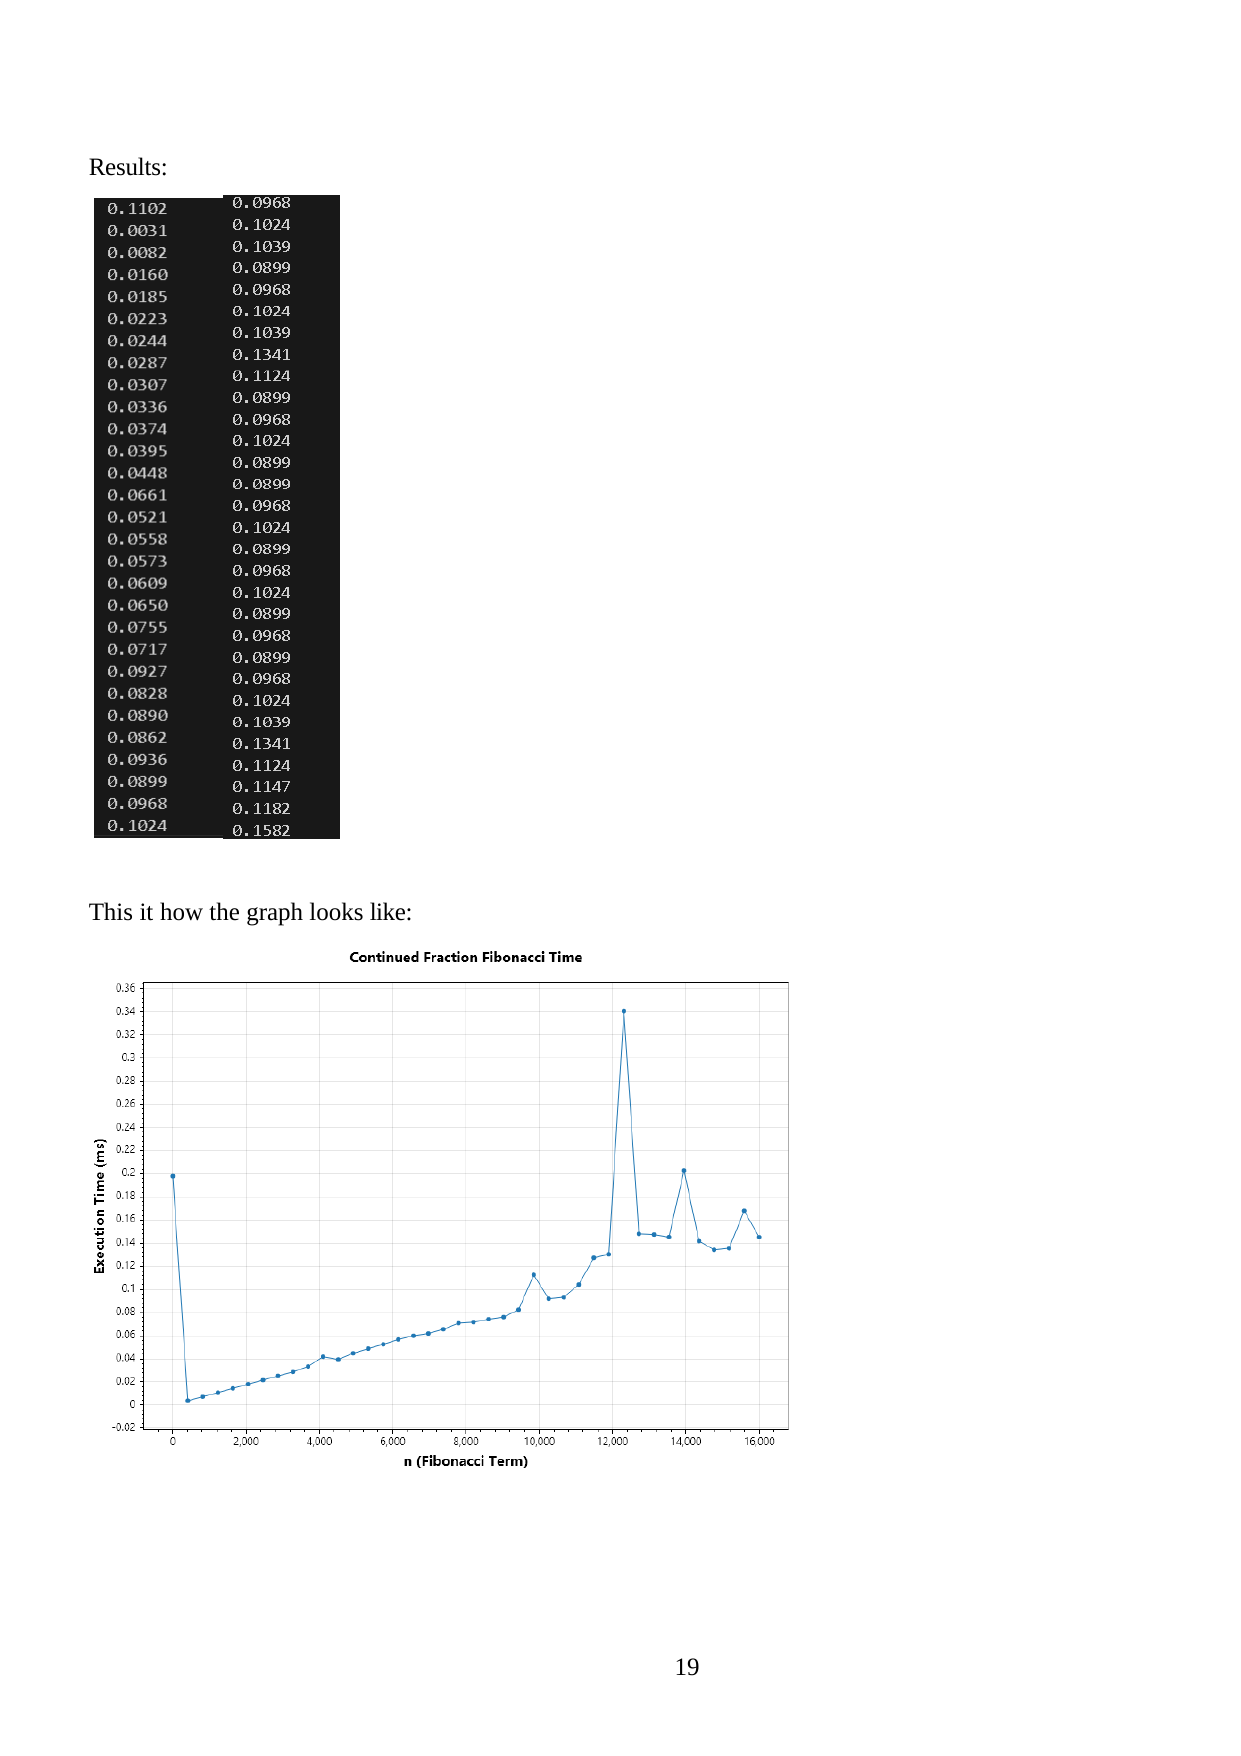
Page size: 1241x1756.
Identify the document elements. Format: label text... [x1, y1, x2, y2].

text Results: [88, 152, 1226, 181]
text This it how the graph looks like: [88, 897, 1226, 925]
picture [93, 951, 789, 1468]
picture [94, 195, 340, 839]
